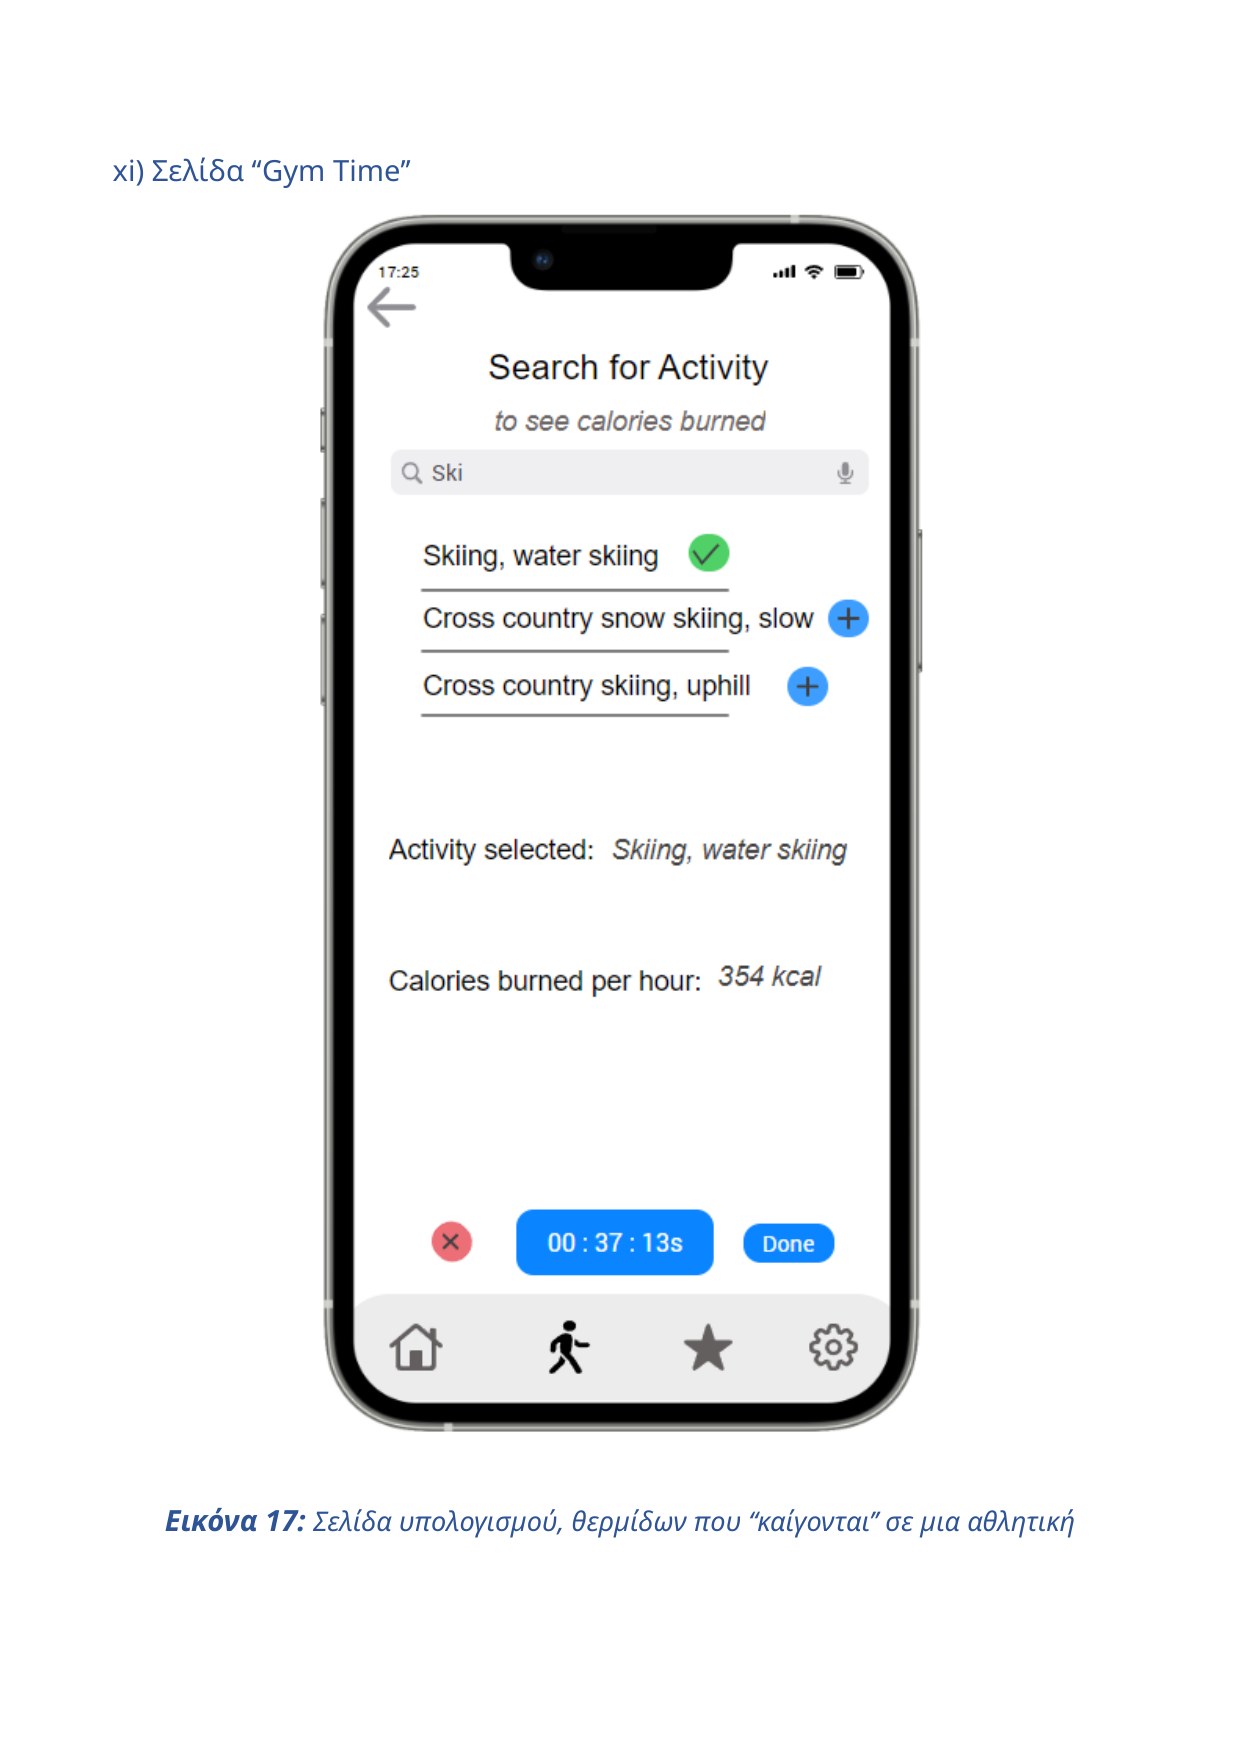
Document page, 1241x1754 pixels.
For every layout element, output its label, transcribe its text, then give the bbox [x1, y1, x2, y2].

picture [317, 209, 924, 1435]
text xi) Σελίδα ‘‘Gym Time’’ [112, 150, 1128, 190]
text Εικόνα 17: Σελίδα υπολογισμού, θερμίδων που ‘‘καίγονται’’ σε μια αθλητική [112, 1500, 1128, 1540]
